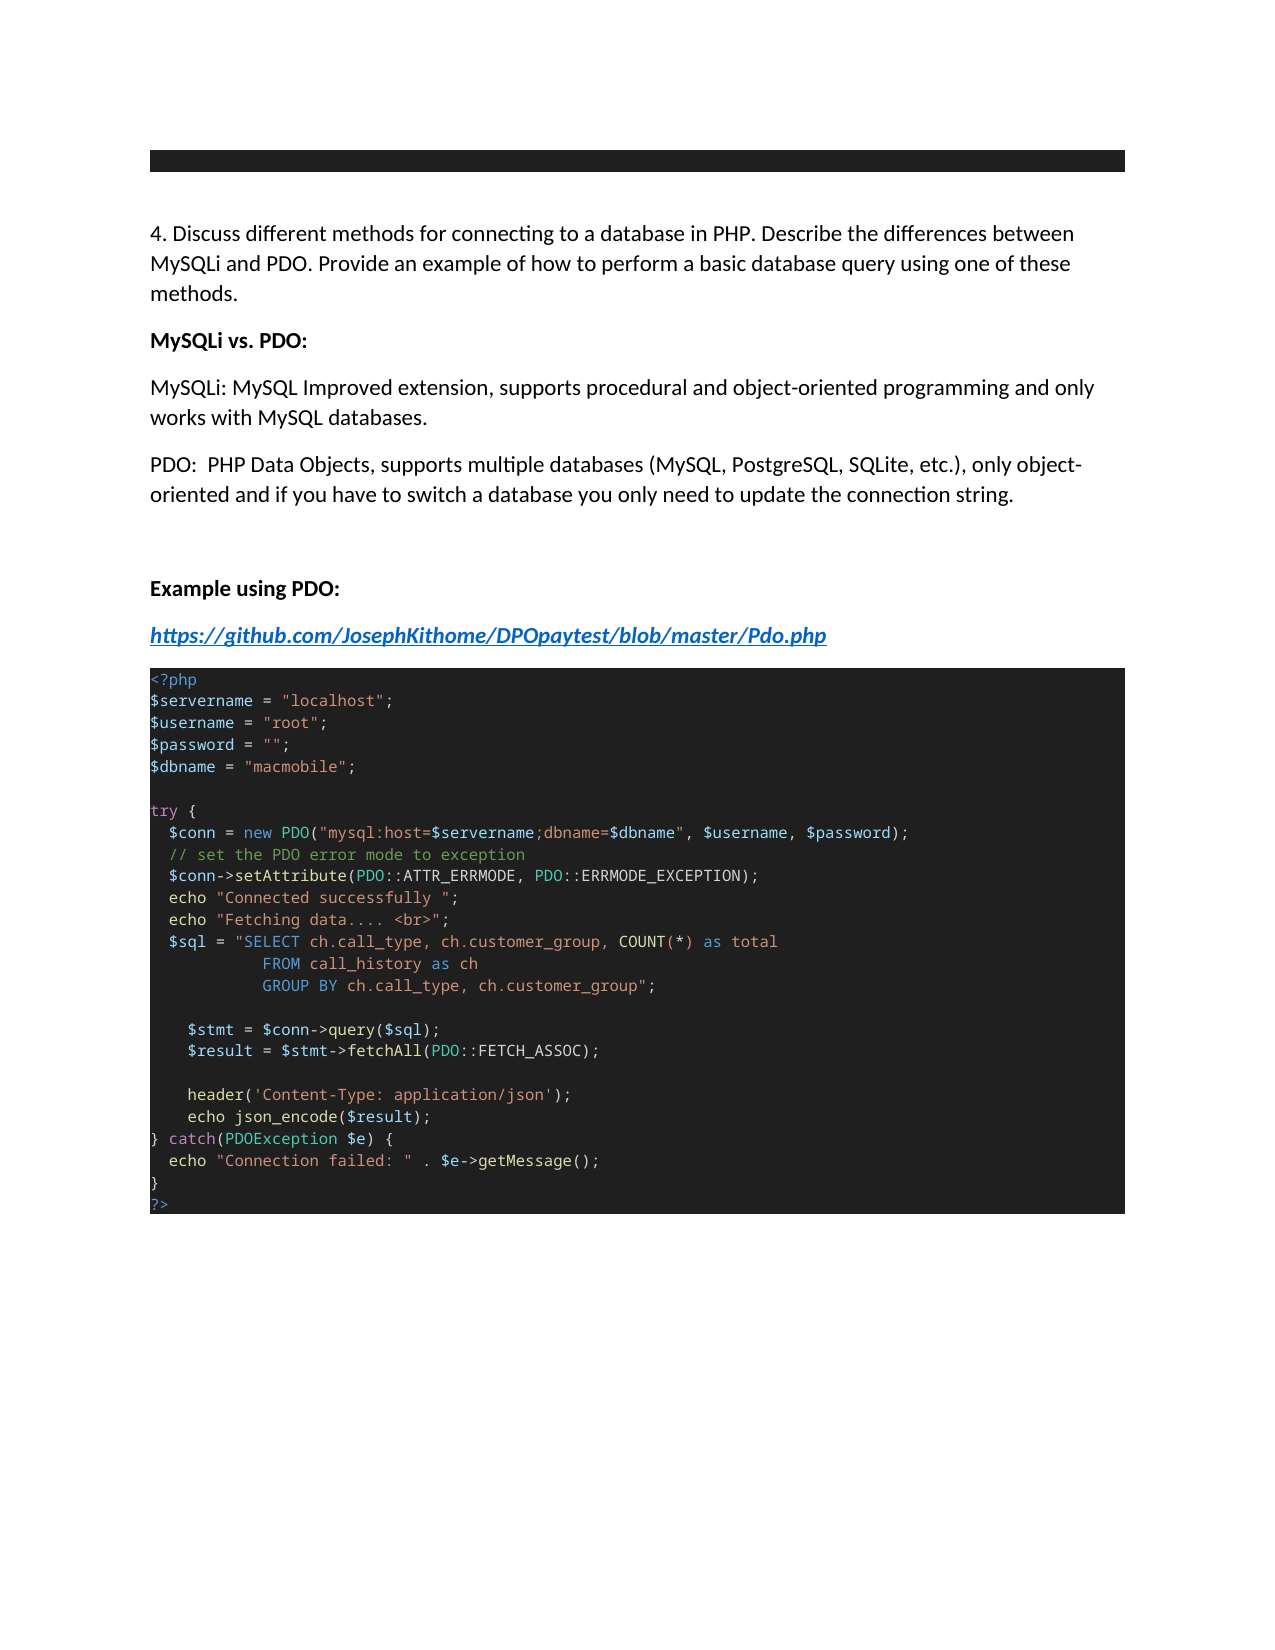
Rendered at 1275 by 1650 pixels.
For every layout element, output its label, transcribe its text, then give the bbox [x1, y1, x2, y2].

text } [150, 1171, 1125, 1193]
text } catch(PDOException $e) { [150, 1127, 1125, 1149]
text PDO: PHP Data Objects, supports multiple databases (MySQL, PostgreSQL, SQLite, etc.), only object-oriented and if you have to switch a database you only need to update the connection string. [150, 450, 1125, 508]
text // set the PDO error mode to exception [150, 843, 1125, 864]
text MySQLi: MySQL Improved extension, supports procedural and object-oriented programming and only works with MySQL databases. [150, 373, 1125, 431]
text GROUP BY ch.call_type, ch.customer_group"; [150, 974, 1125, 996]
text $servername = "localhost"; [150, 689, 1125, 711]
text header('Content-Type: application/json'); [150, 1083, 1125, 1105]
text echo "Connection failed: " . $e->getMessage(); [150, 1149, 1125, 1171]
text try { [150, 799, 1125, 821]
text $sql = "SELECT ch.call_type, ch.customer_group, COUNT(*) as total [150, 930, 1125, 952]
text $conn = new PDO("mysql:host=$servername;dbname=$dbname", $username, $password); [150, 821, 1125, 843]
text echo json_encode($result); [150, 1105, 1125, 1127]
text echo "Connected successfully "; [150, 886, 1125, 908]
text Example using PDO: [150, 574, 1125, 602]
text $password = ""; [150, 733, 1125, 755]
text FROM call_history as ch [150, 952, 1125, 974]
text $stmt = $conn->query($sql); [150, 1018, 1125, 1039]
text echo "Fetching data.... <br>"; [150, 908, 1125, 930]
text $conn->setAttribute(PDO::ATTR_ERRMODE, PDO::ERRMODE_EXCEPTION); [150, 864, 1125, 886]
text <?php [150, 668, 1125, 689]
text $username = "root"; [150, 711, 1125, 733]
text $result = $stmt->fetchAll(PDO::FETCH_ASSOC); [150, 1039, 1125, 1061]
text $dbname = "macmobile"; [150, 755, 1125, 777]
text ?> [150, 1193, 1125, 1214]
text MySQLi vs. PDO: [150, 326, 1125, 354]
text https://github.com/JosephKithome/DPOpaytest/blob/master/Pdo.php [150, 621, 1125, 649]
text 4. Discuss different methods for connecting to a database in PHP. Describe the differences between MySQLi and PDO. Provide an example of how to perform a basic database query using one of these methods. [150, 219, 1125, 307]
